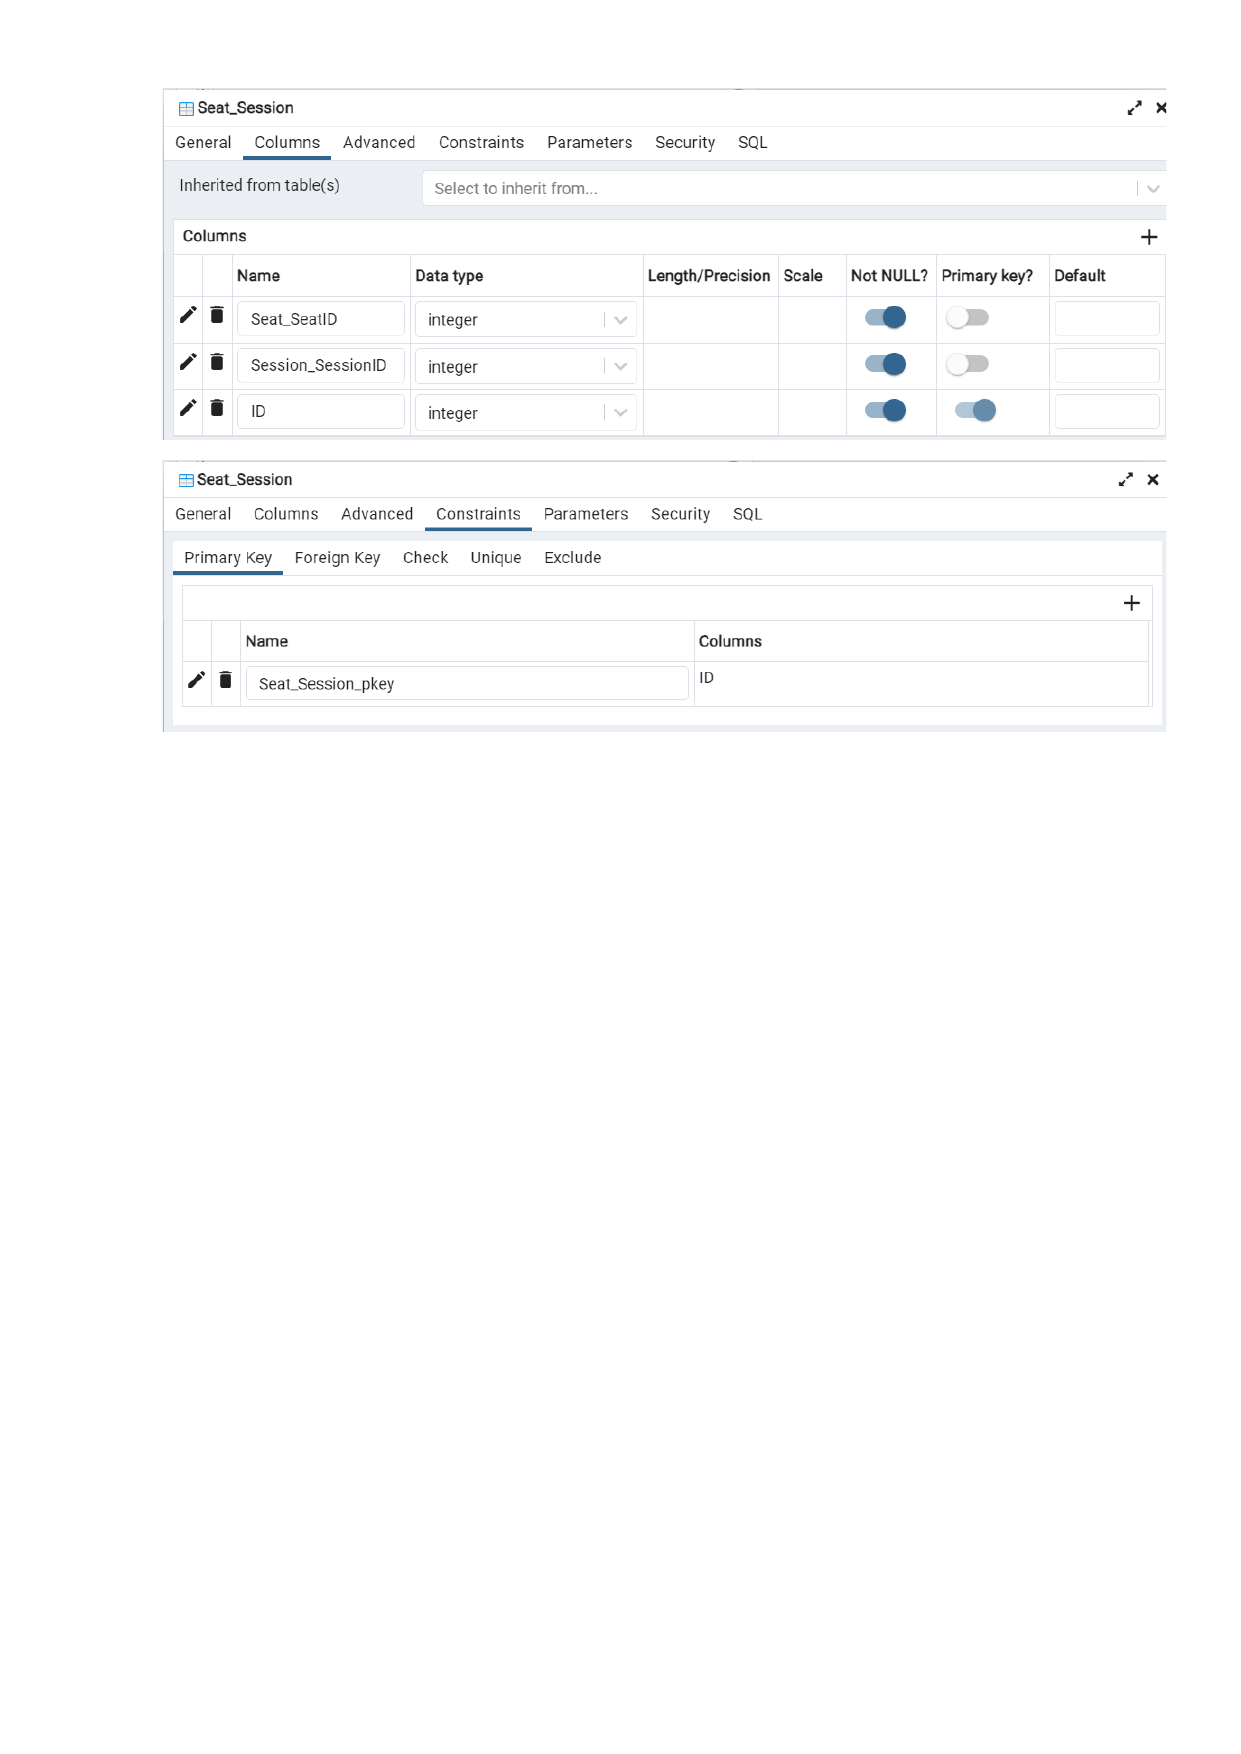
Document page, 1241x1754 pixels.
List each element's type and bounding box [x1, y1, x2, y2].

picture [162, 460, 1167, 732]
picture [162, 88, 1167, 440]
